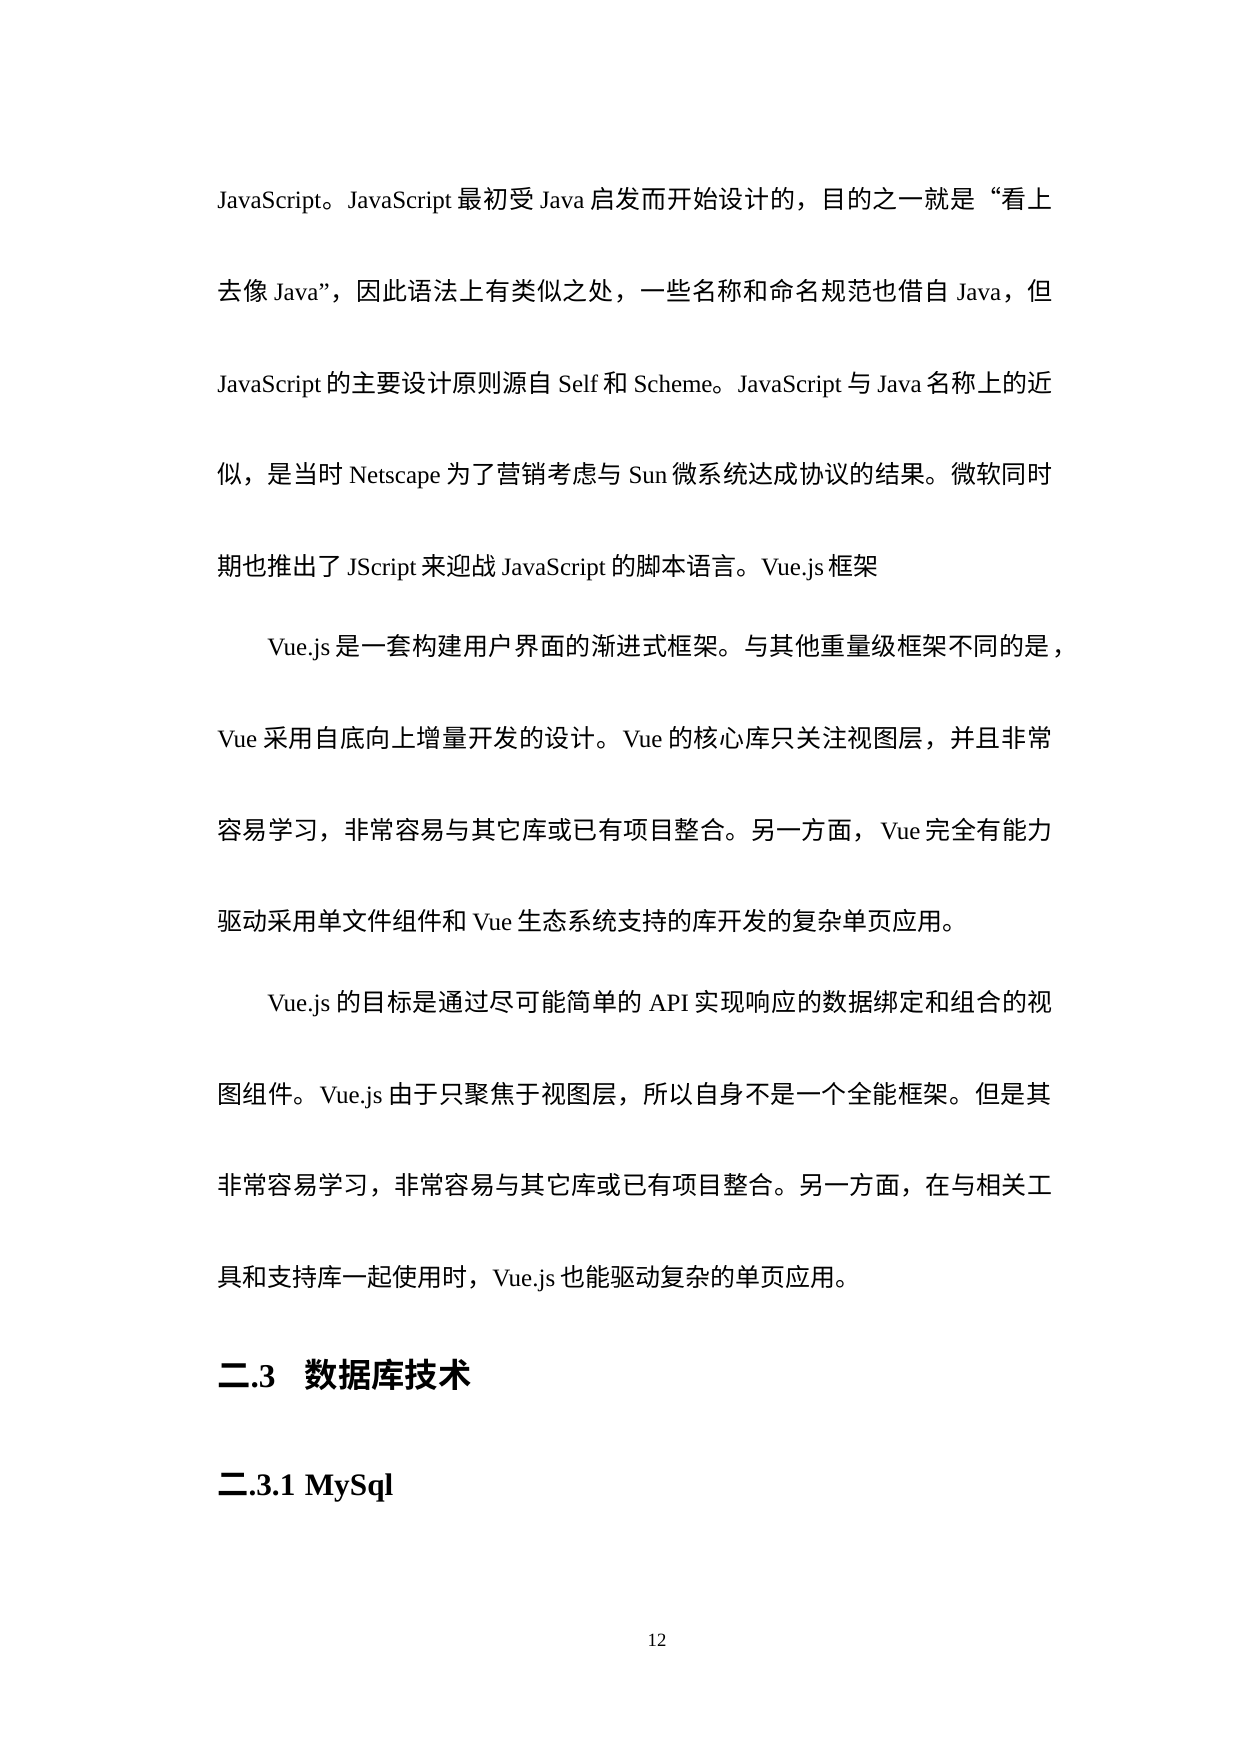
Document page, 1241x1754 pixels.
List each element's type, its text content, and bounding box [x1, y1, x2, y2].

text 数据库技术 [217, 1339, 1053, 1407]
text Vue.js是一套构建用户界面的渐进式框架。与其他重量级框架不同的是，Vue采用自底向上增量开发的设计。Vue的核心库只关注视图层，并且非常容易学习，非常容易与其它库或已有项目整合。另一方面，Vue完全有能力驱动采用单文件组件和Vue生态系统支持的库开发的复杂单页应用。 [217, 611, 1053, 954]
text Vue.js的目标是通过尽可能简单的API实现响应的数据绑定和组合的视图组件。Vue.js由于只聚焦于视图层，所以自身不是一个全能框架。但是其非常容易学习，非常容易与其它库或已有项目整合。另一方面，在与相关工具和支持库一起使用时，Vue.js也能驱动复杂的单页应用。 [217, 967, 1053, 1309]
text MySql [217, 1448, 1053, 1516]
